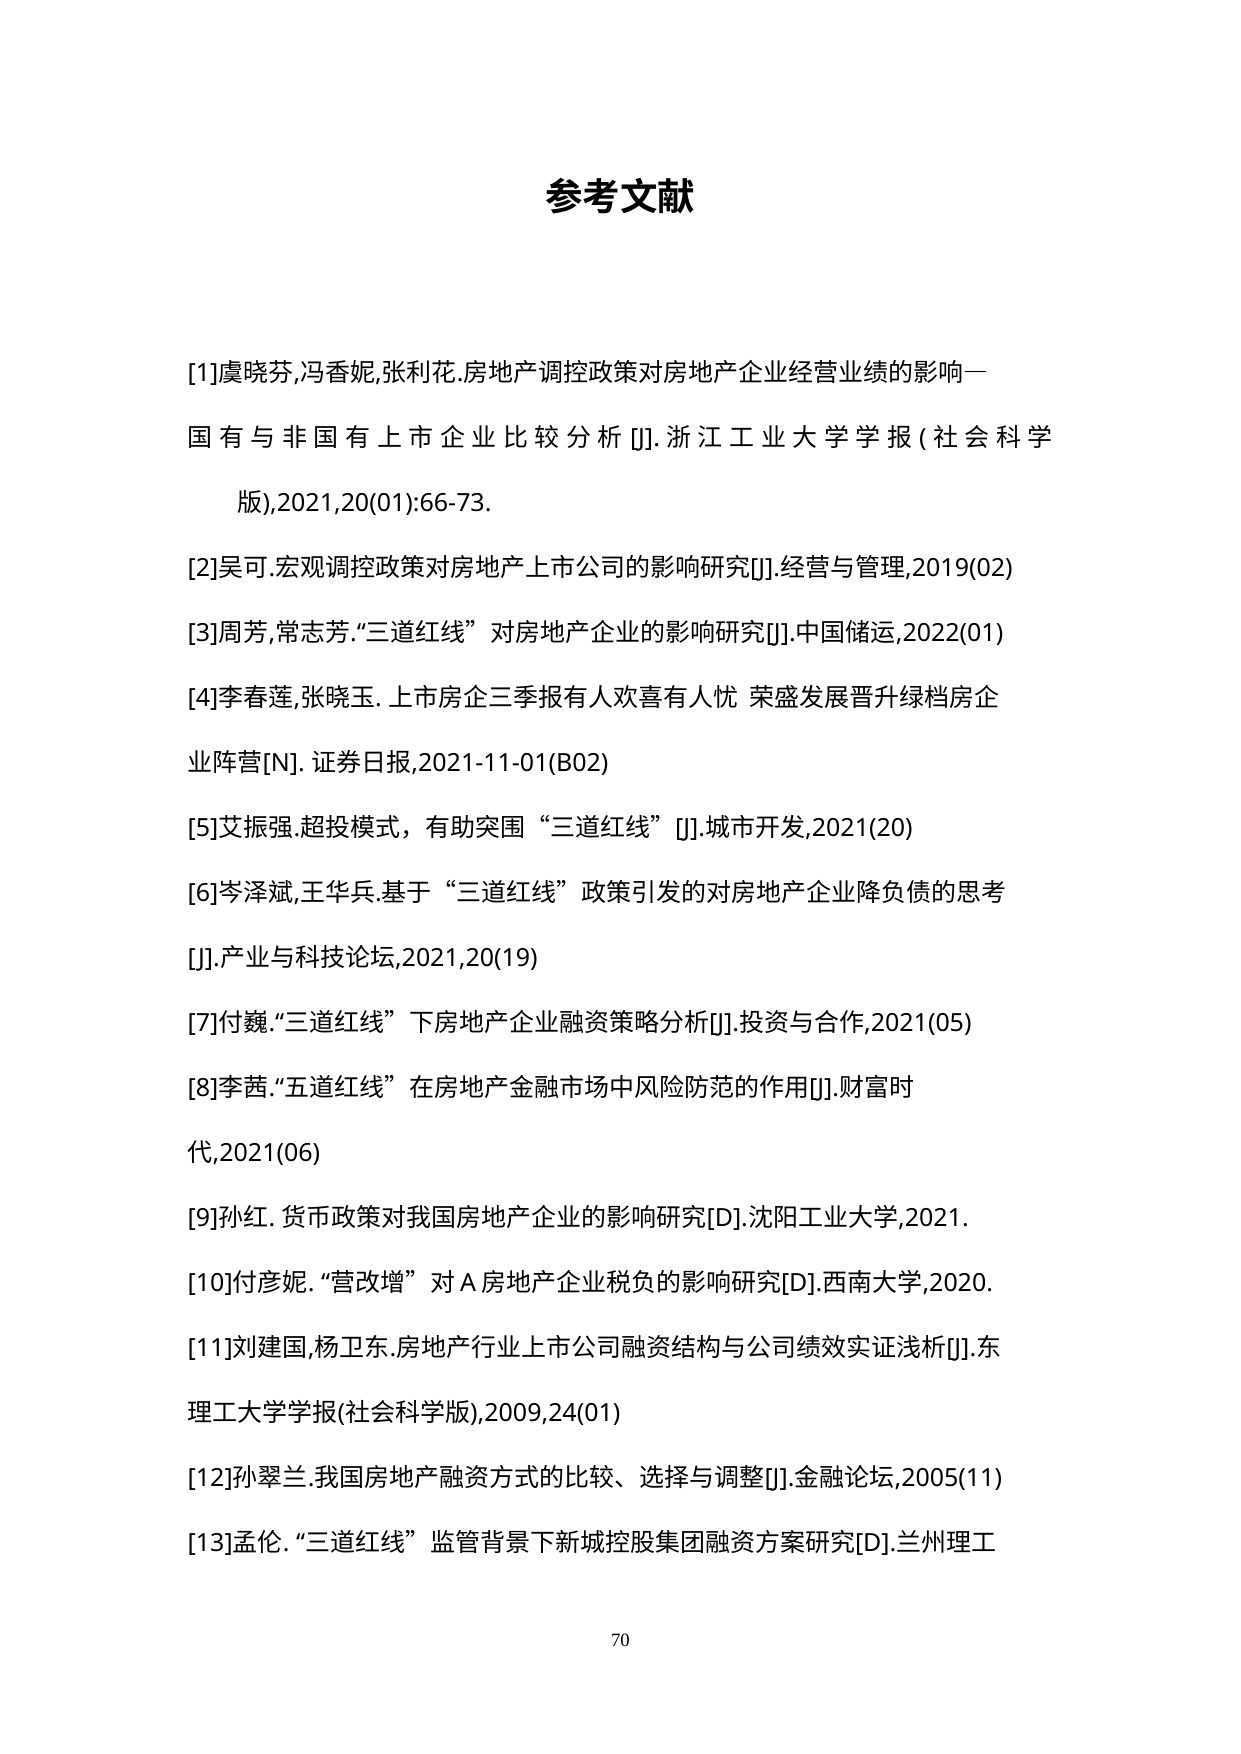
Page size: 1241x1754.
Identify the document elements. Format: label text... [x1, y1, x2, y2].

text [13]孟伦. “三道红线”监管背景下新城控股集团融资方案研究[D].兰州理工 [187, 1508, 1053, 1573]
text [12]孙翠兰.我国房地产融资方式的比较、选择与调整[J].金融论坛,2005(11) [187, 1443, 1053, 1508]
text [5]艾振强.超投模式，有助突围“三道红线”[J].城市开发,2021(20) [187, 793, 1053, 858]
text [J].产业与科技论坛,2021,20(19) [187, 923, 1053, 988]
text [3]周芳,常志芳.“三道红线”对房地产企业的影响研究[J].中国储运,2022(01) [187, 598, 1053, 663]
text 理工大学学报(社会科学版),2009,24(01) [187, 1378, 1053, 1443]
text [4]李春莲,张晓玉. 上市房企三季报有人欢喜有人忧 荣盛发展晋升绿档房企 [187, 663, 1053, 728]
text [10]付彦妮. “营改增”对A房地产企业税负的影响研究[D].西南大学,2020. [187, 1248, 1053, 1313]
text 国有与非国有上市企业比较分析[J].浙江工业大学学报(社会科学版),2021,20(01):66-73. [187, 403, 1053, 533]
text 业阵营[N]. 证券日报,2021-11-01(B02) [187, 728, 1053, 793]
text [7]付巍.“三道红线”下房地产企业融资策略分析[J].投资与合作,2021(05) [187, 988, 1053, 1053]
text [9]孙红. 货币政策对我国房地产企业的影响研究[D].沈阳工业大学,2021. [187, 1183, 1053, 1248]
text [11]刘建国,杨卫东.房地产行业上市公司融资结构与公司绩效实证浅析[J].东 [187, 1313, 1053, 1378]
text [8]李茜.“五道红线”在房地产金融市场中风险防范的作用[J].财富时 [187, 1053, 1053, 1118]
subtitle 参考文献 [187, 162, 1053, 227]
text [6]岑泽斌,王华兵.基于“三道红线”政策引发的对房地产企业降负债的思考 [187, 858, 1053, 923]
text [2]吴可.宏观调控政策对房地产上市公司的影响研究[J].经营与管理,2019(02) [187, 533, 1053, 598]
text [1]虞晓芬,冯香妮,张利花.房地产调控政策对房地产企业经营业绩的影响— [187, 338, 1053, 403]
text 代,2021(06) [187, 1118, 1053, 1183]
